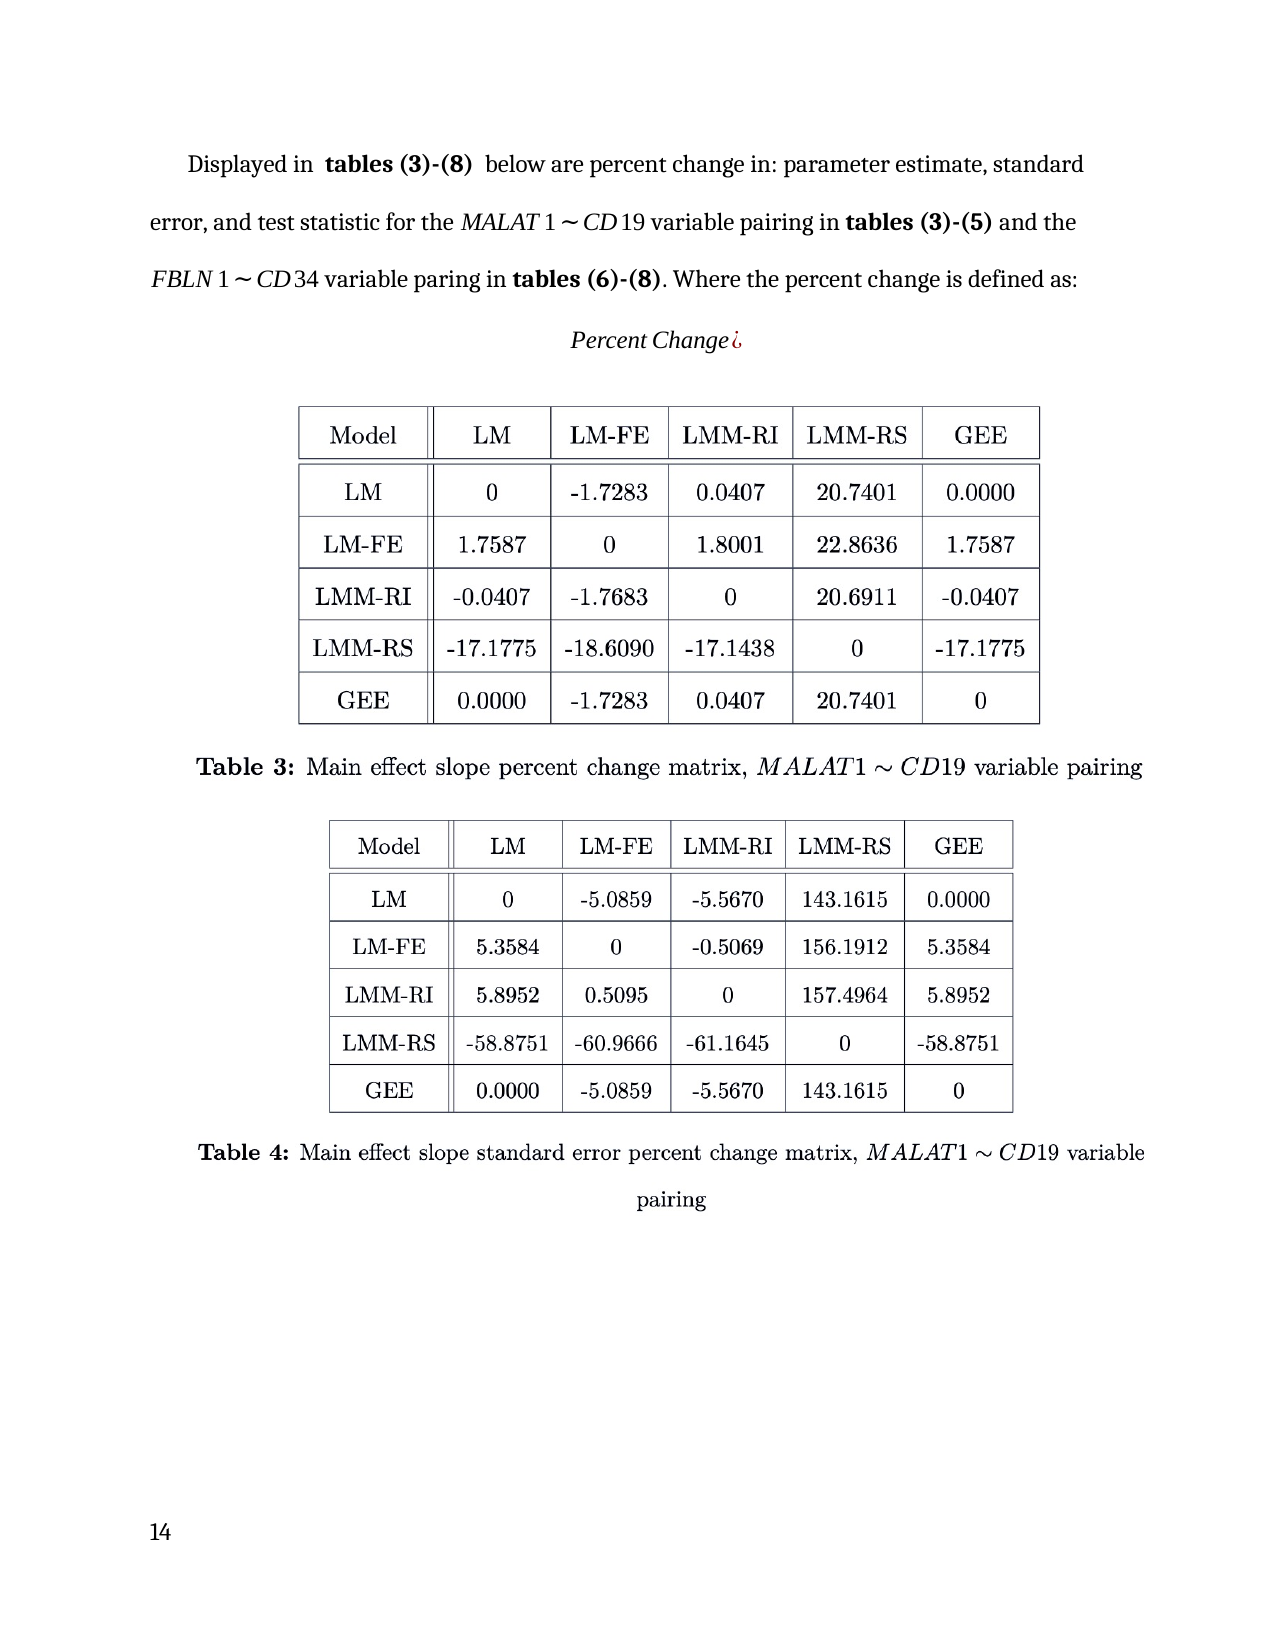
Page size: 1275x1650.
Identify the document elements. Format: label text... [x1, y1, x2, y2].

picture [187, 808, 1163, 1228]
picture [187, 387, 1163, 805]
text Displayed in tables (3)-(8) below are percent change in: parameter estimate, standard error, and test statistic for the variable pairing in tables (3)-(5) and the variable paring in tables (6)-(8). Where the percent change is defined as: [150, 150, 1125, 294]
